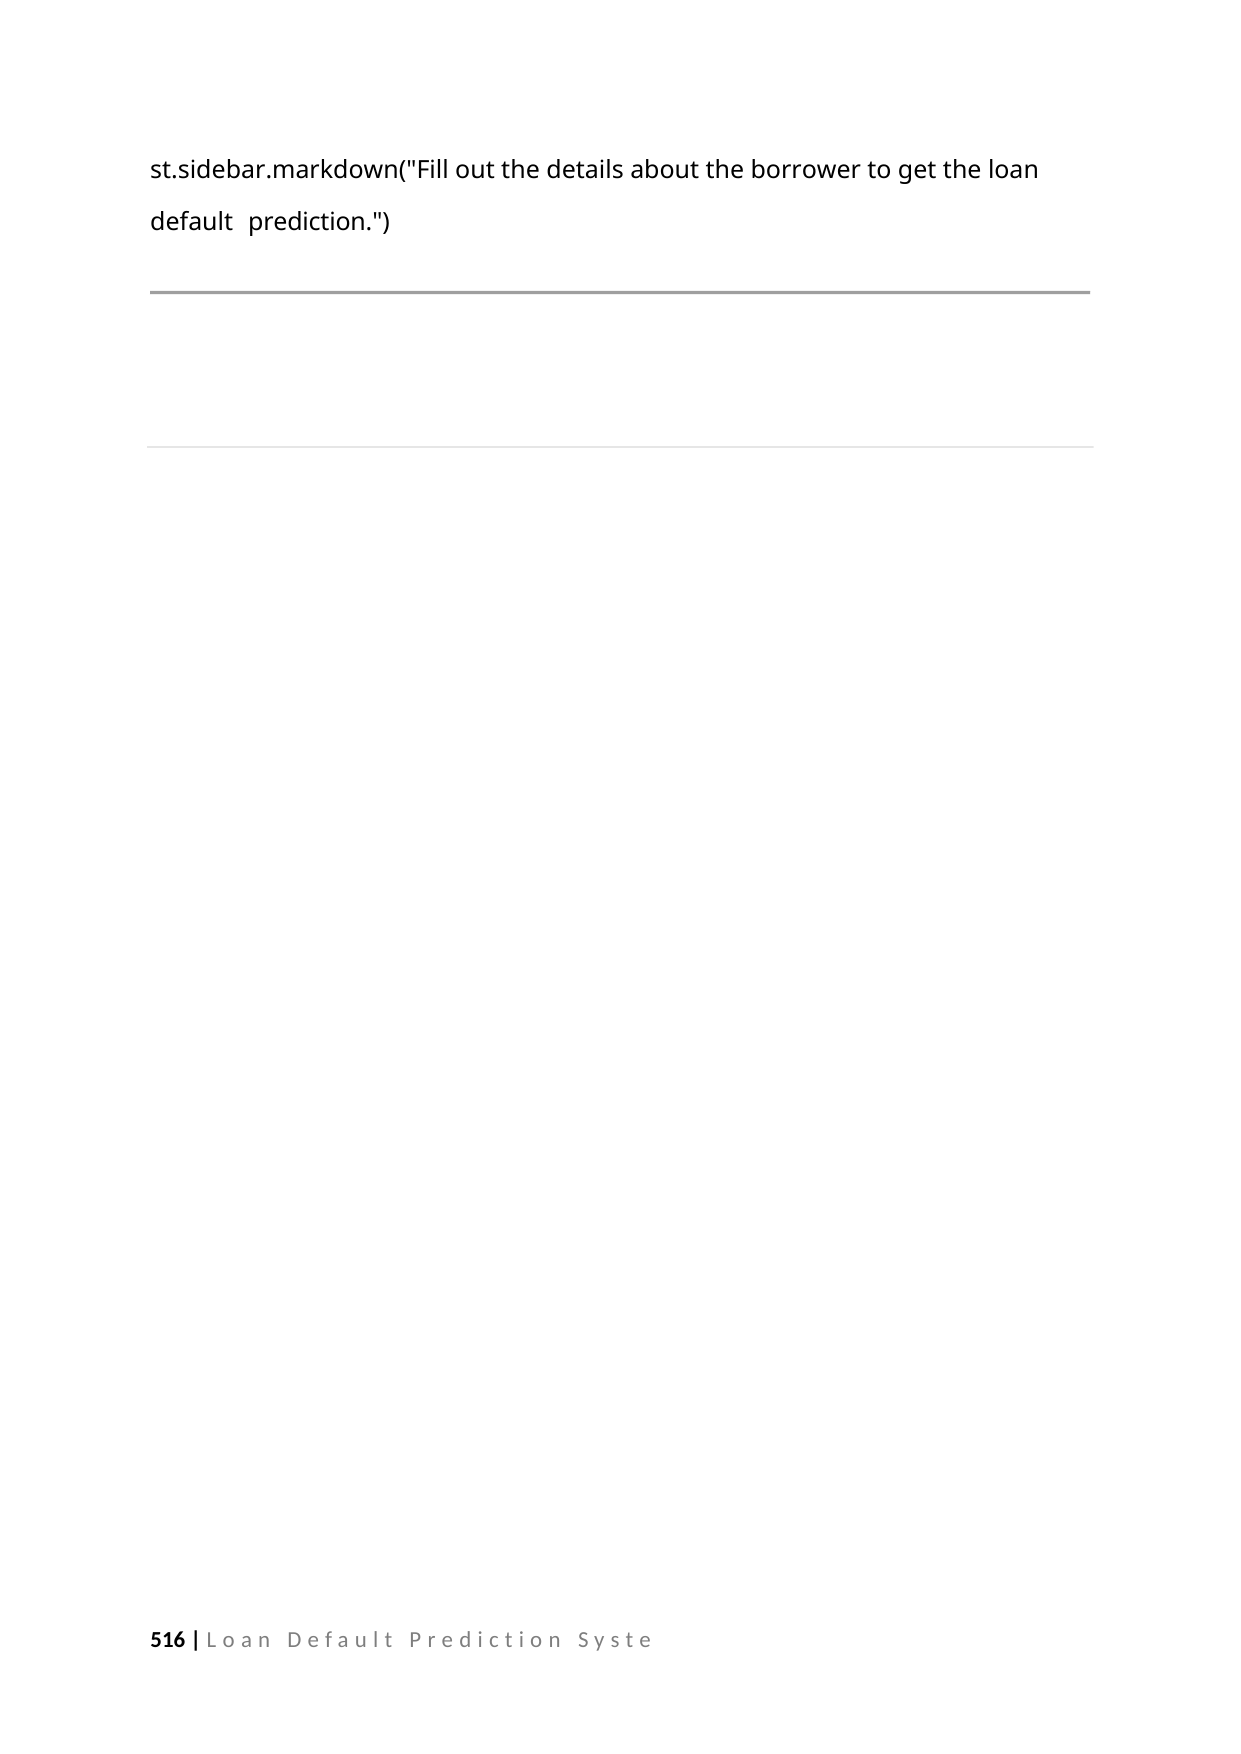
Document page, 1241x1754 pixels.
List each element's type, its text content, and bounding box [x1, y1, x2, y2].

text st.sidebar.markdown("Fill out the details about the borrower to get the loan default prediction.") [150, 152, 1107, 237]
